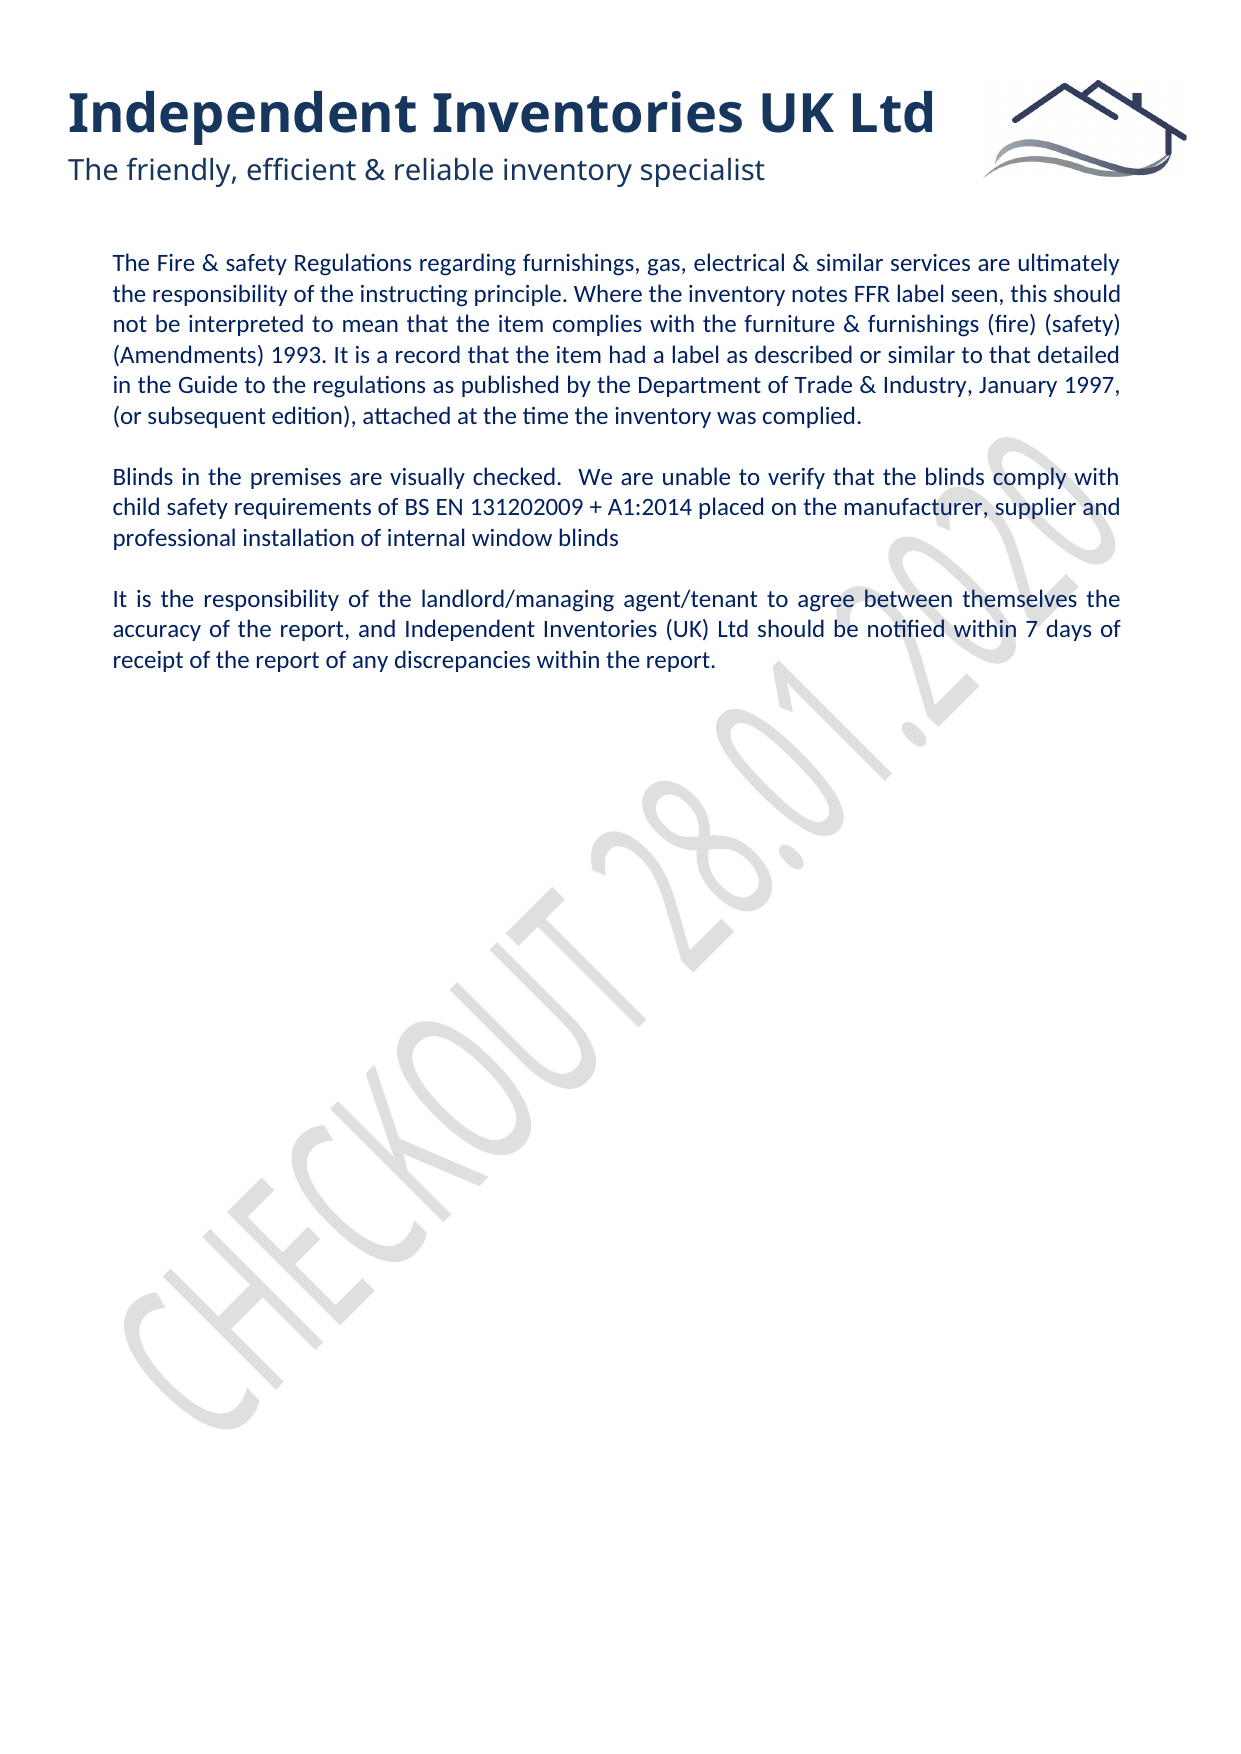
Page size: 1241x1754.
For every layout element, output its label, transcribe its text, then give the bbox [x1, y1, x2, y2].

picture [982, 80, 1187, 178]
text Blinds in the premises are visually checked. We are unable to verify that the blinds comply with child safety requirements of BS EN 131202009 + A1:2014 placed on the manufacturer, supplier and professional installation of internal window blinds [112, 461, 1122, 553]
text The Fire & safety Regulations regarding furnishings, gas, electrical & similar services are ultimately the responsibility of the instructing principle. Where the inventory notes FFR label seen, this should not be interpreted to mean that the item complies with the furniture & furnishings (fire) (safety) (Amendments) 1993. It is a record that the item had a label as described or similar to that detailed in the Guide to the regulations as published by the Department of Trade & Industry, January 1997, (or subsequent edition), attached at the time the inventory was complied. [112, 247, 1122, 431]
text It is the responsibility of the landlord/managing agent/tenant to agree between themselves the accuracy of the report, and Independent Inventories (UK) Ltd should be notified within 7 days of receipt of the report of any discrepancies within the report. [112, 583, 1122, 675]
